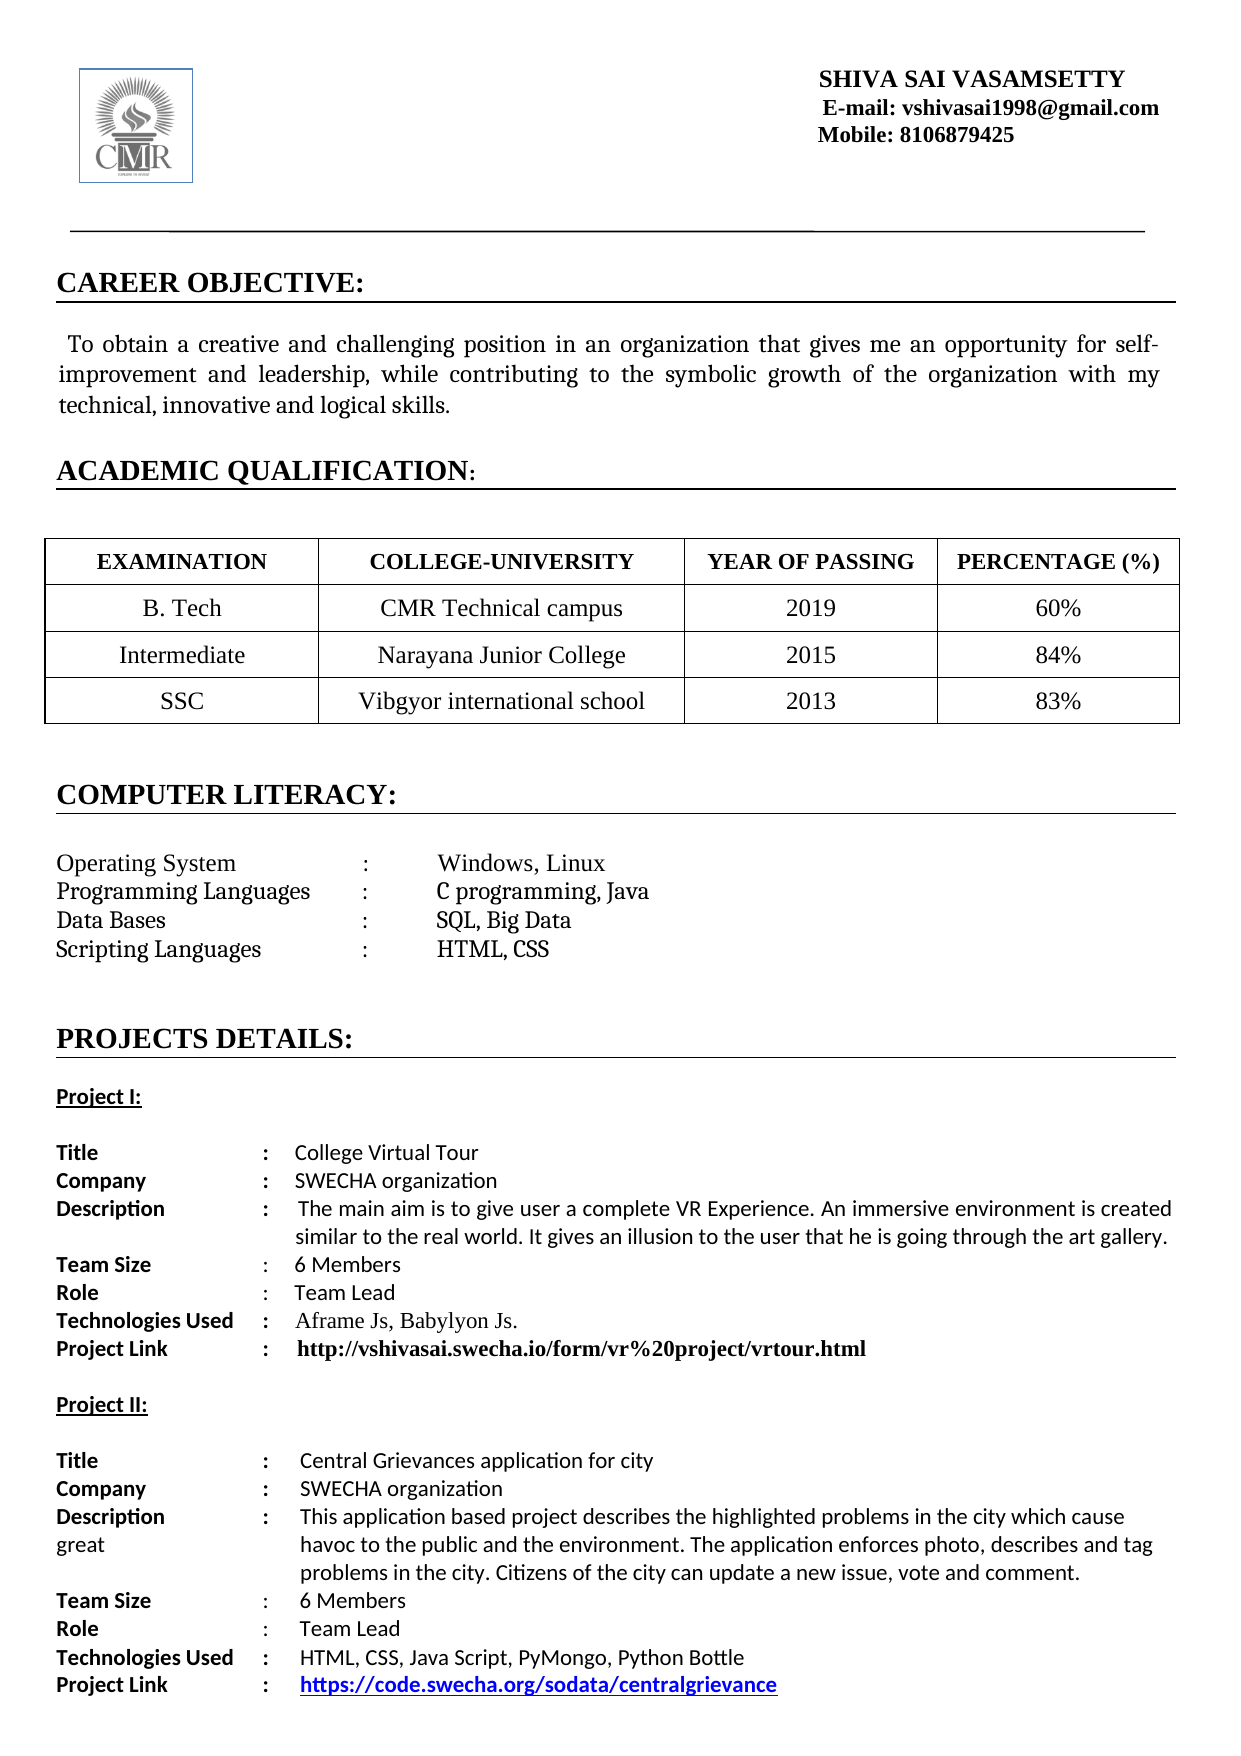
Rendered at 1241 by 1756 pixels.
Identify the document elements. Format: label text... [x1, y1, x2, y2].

table_cell Intermediate [46, 632, 318, 677]
table_cell CMR Technical campus [319, 585, 684, 631]
table_cell 2013 [685, 678, 937, 723]
table_header YEAR OF PASSING [685, 539, 937, 584]
text E-mail: vshivasai1998@gmail.com [806, 94, 1176, 120]
table_header EXAMINATION [46, 539, 318, 584]
text Title : Central Grievances application for city [56, 1446, 1176, 1474]
table_cell B. Tech [46, 585, 318, 631]
text Project Link : https://code.swecha.org/sodata/centralgrievance [56, 1671, 1176, 1699]
text Technologies Used : HTML, CSS, Java Script, PyMongo, Python Bottle [56, 1643, 1176, 1671]
picture [80, 70, 192, 182]
table_cell SSC [46, 678, 318, 723]
text Project I: [56, 1082, 1176, 1110]
table_cell Narayana Junior College [319, 632, 684, 677]
text Team Size : 6 Members [56, 1250, 1176, 1278]
text Mobile: 8106879425 [806, 121, 1176, 148]
table_cell 60% [938, 585, 1179, 631]
text Title : College Virtual Tour [56, 1138, 1176, 1166]
text Technologies Used : Aframe Js, Babylyon Js. [56, 1306, 1176, 1334]
table_cell 84% [938, 632, 1179, 677]
table_cell Vibgyor international school [319, 678, 684, 723]
text Operating System : Windows, Linux [56, 848, 1176, 877]
text Project Link : http://vshivasai.swecha.io/form/vr%20project/vrtour.html [56, 1334, 1176, 1362]
text ACADEMIC QUALIFICATION: [56, 453, 1176, 488]
text Scripting Languages : HTML, CSS [56, 935, 1176, 992]
text Company : SWECHA organization [56, 1166, 1176, 1194]
text CAREER OBJECTIVE: [56, 266, 1176, 301]
text Company : SWECHA organization [56, 1474, 1176, 1502]
table_cell 2019 [685, 585, 937, 631]
table_header COLLEGE-UNIVERSITY [319, 539, 684, 584]
text Description : This application based project describes the highlighted problems in the city which cause great havoc to the public and the environment. The application enforces photo, describes and tag problems in the city. Citizens of the city can update a new issue, vote and comment. [56, 1502, 1176, 1587]
text Project II: [56, 1390, 1176, 1418]
text To obtain a creative and challenging position in an organization that gives me an opportunity for self-improvement and leadership, while contributing to the symbolic growth of the organization with my technical, innovative and logical skills. [58, 330, 1161, 419]
table_cell 2015 [685, 632, 937, 677]
text Description : The main aim is to give user a complete VR Experience. An immersive environment is created similar to the real world. It gives an illusion to the user that he is going through the art gallery. [56, 1194, 1176, 1250]
text Role : Team Lead [56, 1278, 1176, 1306]
table_header PERCENTAGE (%) [938, 539, 1179, 584]
text Team Size : 6 Members [56, 1587, 1176, 1614]
text Programming Languages : C programming, Java [56, 877, 1176, 906]
text COMPUTER LITERACY: [56, 777, 1176, 813]
text PROJECTS DETAILS: [56, 1021, 1176, 1057]
text SHIVA SAI VASAMSETTY [731, 64, 1176, 93]
text Role : Team Lead [56, 1614, 1176, 1643]
text Data Bases : SQL, Big Data [56, 906, 1176, 935]
table_cell 83% [938, 678, 1179, 723]
